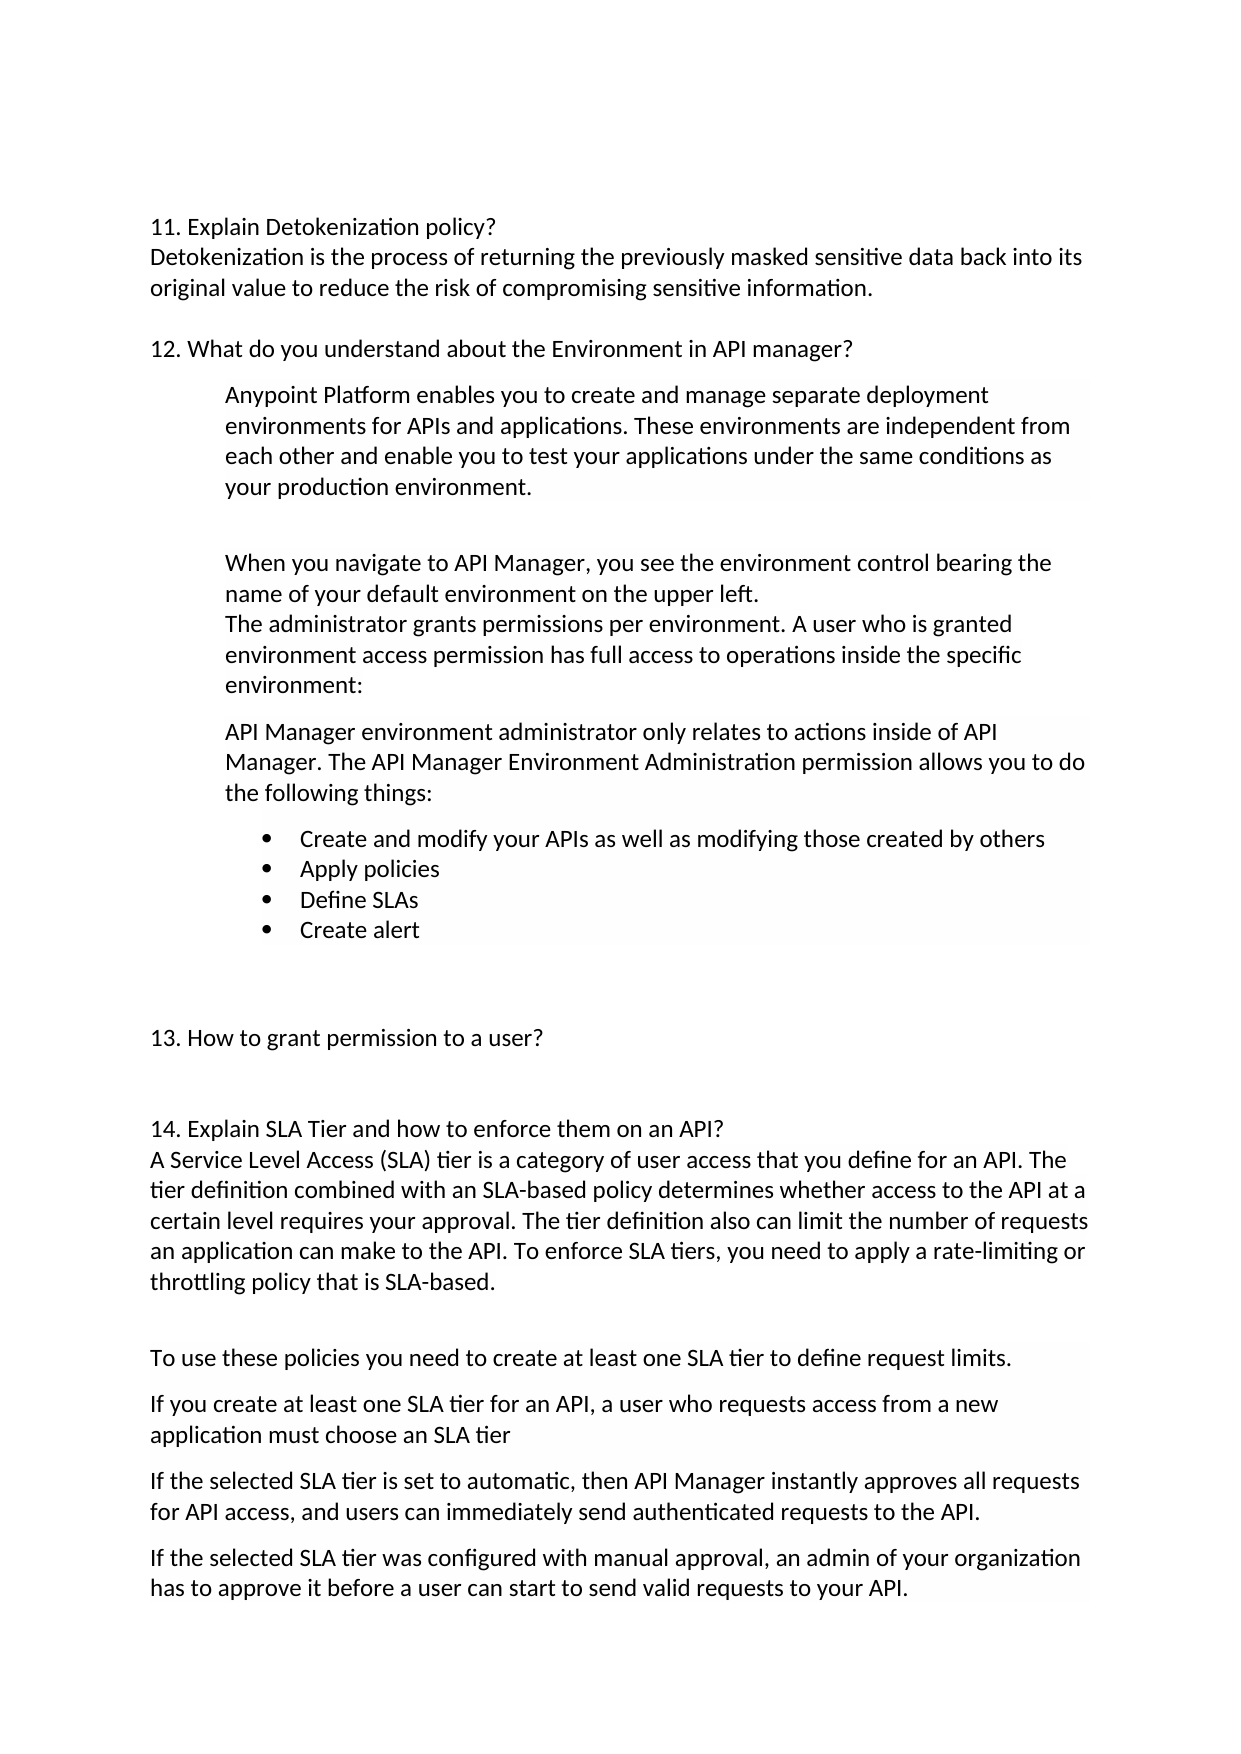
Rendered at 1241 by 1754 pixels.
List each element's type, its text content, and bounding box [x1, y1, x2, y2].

text To use these policies you need to create at least one SLA tier to define request limits. [150, 1342, 1090, 1373]
text 14. Explain SLA Tier and how to enforce them on an API? [150, 1113, 1090, 1144]
list Create alert [262, 914, 1090, 945]
text Anypoint Platform enables you to create and manage separate deployment environments for APIs and applications. These environments are independent from each other and enable you to test your applications under the same conditions as your production environment. [225, 379, 1090, 501]
list Apply policies [262, 853, 1090, 884]
text The administrator grants permissions per environment. A user who is granted environment access permission has full access to operations inside the specific environment: [225, 608, 1090, 700]
text API Manager environment administrator only relates to actions inside of API Manager. The API Manager Environment Administration permission allows you to do the following things: [225, 716, 1090, 807]
text 13. How to grant permission to a user? [150, 1022, 1090, 1052]
text If you create at least one SLA tier for an API, a user who requests access from a new application must choose an SLA tier [511, 1389, 1090, 1450]
text If the selected SLA tier was configured with manual approval, an admin of your organization has to approve it before a user can start to send valid requests to your API. [150, 1542, 1090, 1603]
text Detokenization is the process of returning the previously masked sensitive data back into its original value to reduce the risk of compromising sensitive information. [150, 242, 1090, 303]
text 12. What do you understand about the Environment in API manager? [150, 333, 1090, 364]
text A Service Level Access (SLA) tier is a category of user access that you define for an API. The tier definition combined with an SLA-based policy determines whether access to the API at a certain level requires your approval. The tier definition also can limit the number of requests an application can make to the API. To enforce SLA tiers, you need to apply a rate-limiting or throttling policy that is SLA-based. [496, 1144, 1090, 1296]
text If the selected SLA tier is set to automatic, then API Manager instantly approves all requests for API access, and users can immediately send authenticated requests to the API. [150, 1465, 1090, 1526]
list Define SLAs [262, 884, 1090, 914]
text When you navigate to API Manager, you see the environment control bearing the name of your default environment on the upper left. [225, 547, 1090, 608]
text 11. Explain Detokenization policy? [150, 211, 1090, 242]
list Create and modify your APIs as well as modifying those created by others [262, 823, 1090, 853]
